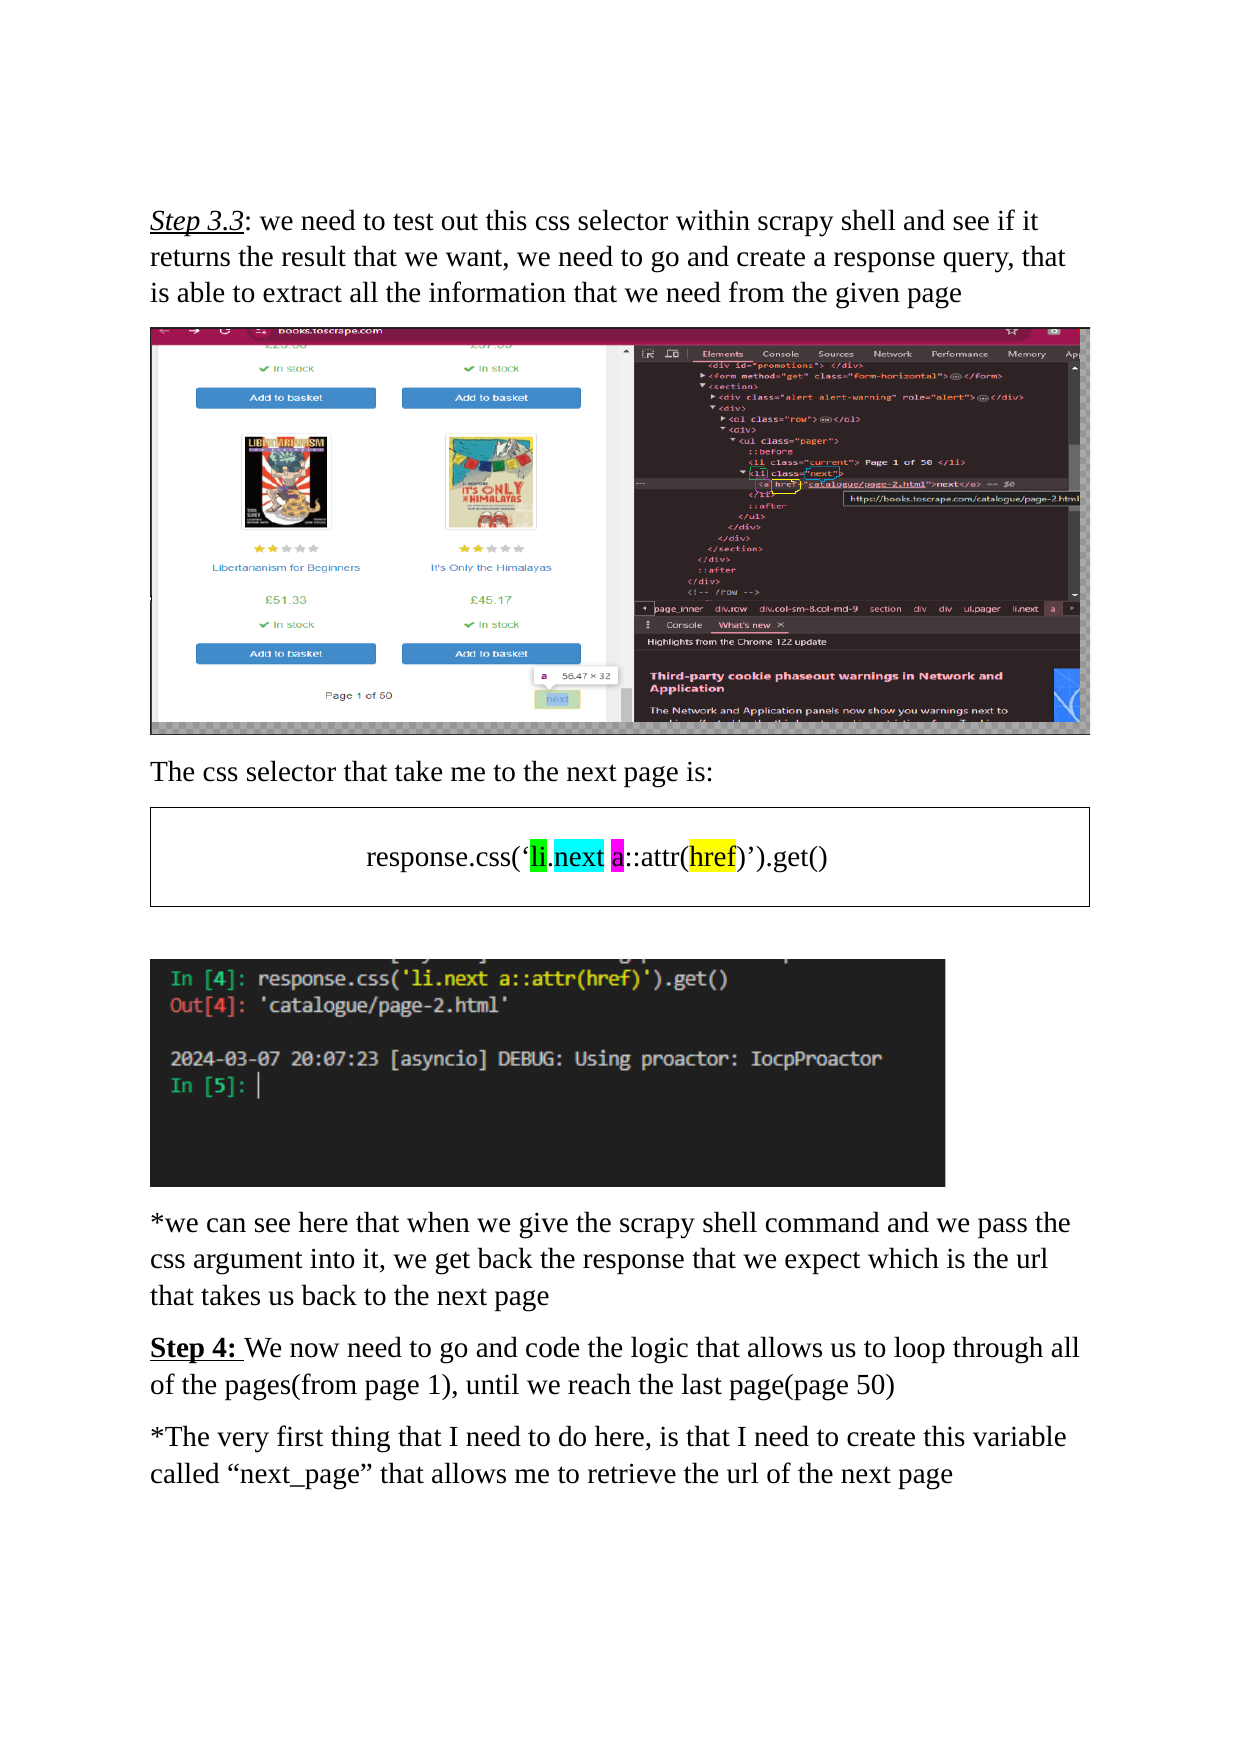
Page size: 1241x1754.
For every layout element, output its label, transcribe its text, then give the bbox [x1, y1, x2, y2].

picture [150, 959, 946, 1187]
text Step 4: We now need to go and code the logic that allows us to loop through all of the pages(from page 1), until we reach the last page(page 50) [150, 1331, 1090, 1400]
text *we can see here that when we give the scrapy shell command and we pass the css argument into it, we get back the response that we expect which is the url that takes us back to the next page [150, 1206, 1090, 1311]
table_header response.css(‘li.next a::attr(href)’).get() [151, 808, 1089, 906]
picture [150, 327, 1091, 735]
text Step 3.3: we need to test out this css selector within scrapy shell and see if it returns the result that we want, we need to go and create a response query, that is able to extract all the information that we need from the given page [150, 203, 1090, 309]
text The css selector that take me to the next page is: [150, 754, 1090, 787]
text *The very first thing that I need to do here, is that I need to create this variable called “next_page” that allows me to retrieve the url of the next page [150, 1419, 1090, 1489]
